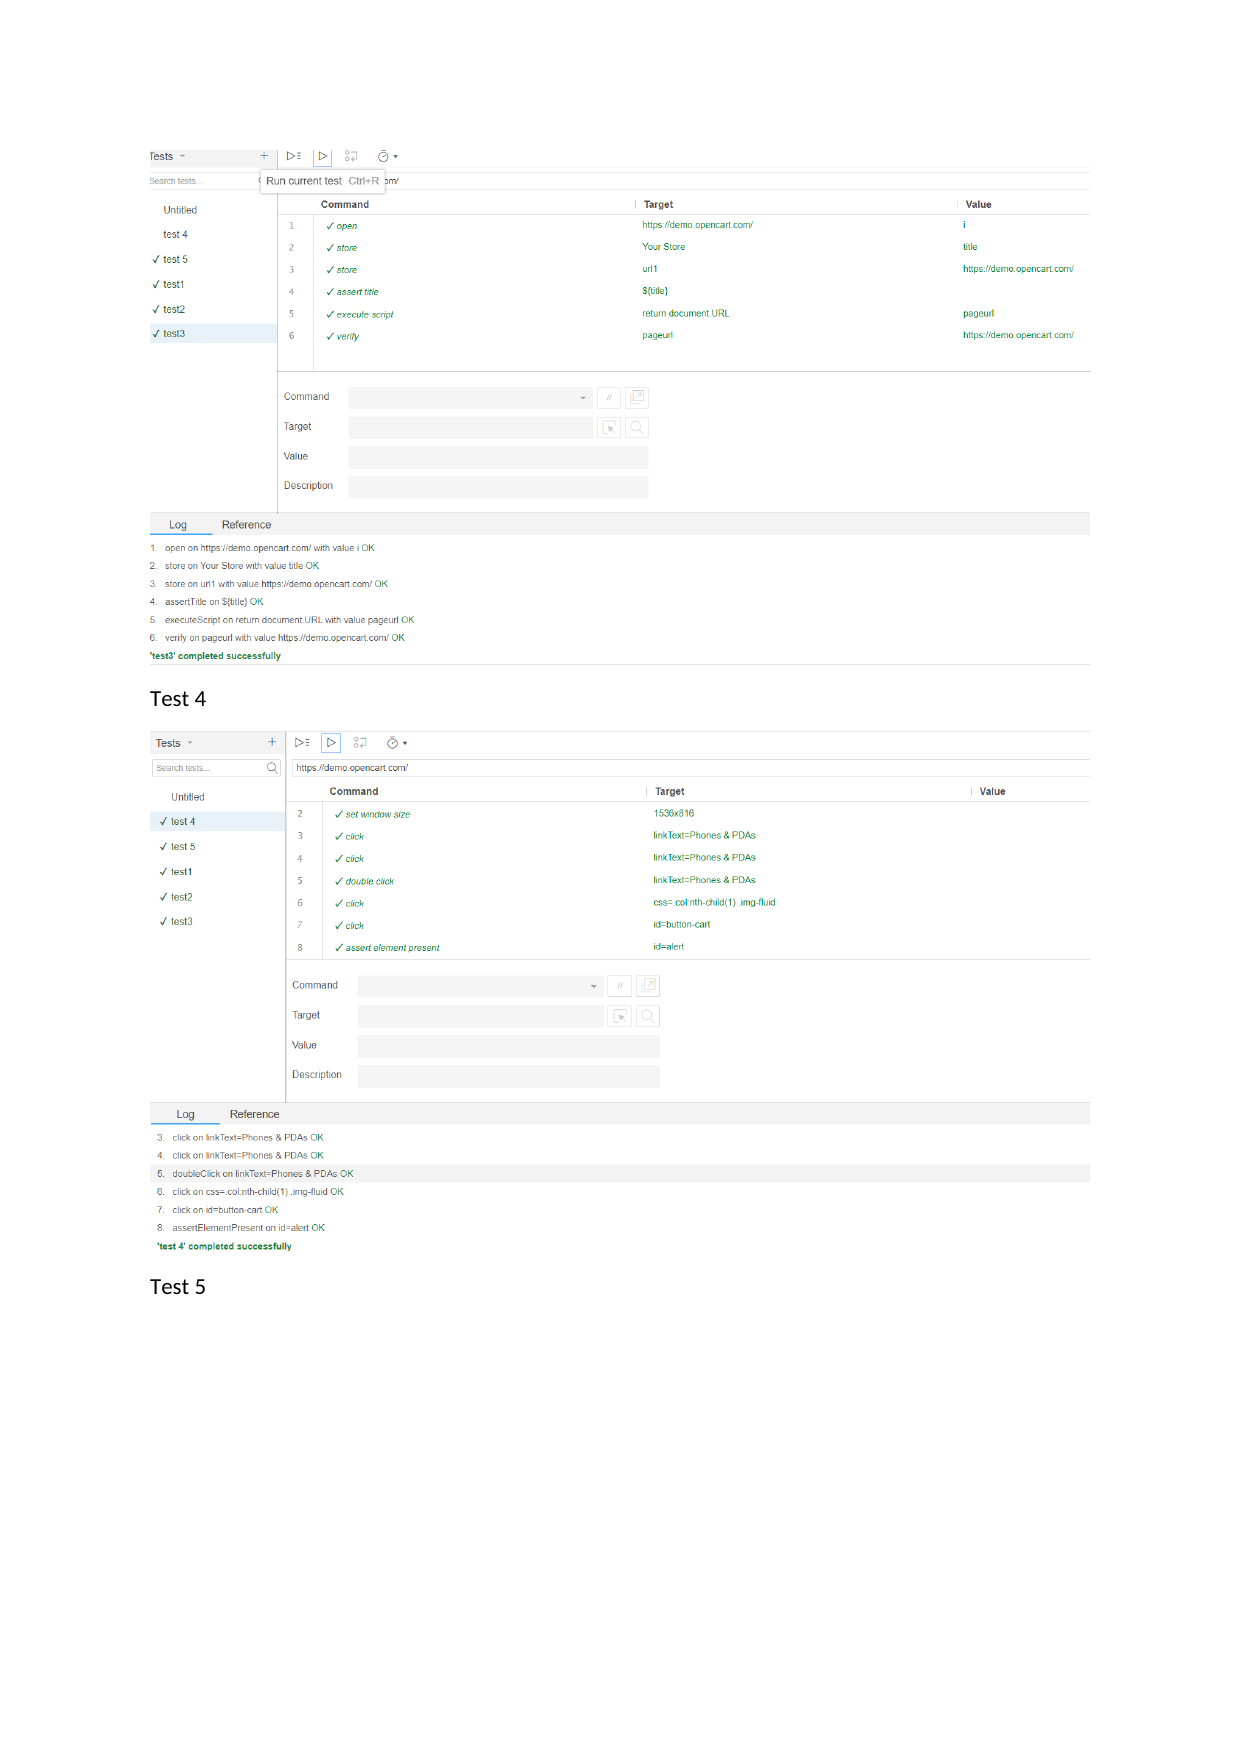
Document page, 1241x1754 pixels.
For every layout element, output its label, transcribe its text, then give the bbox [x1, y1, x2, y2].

text Test 5 [150, 1272, 1090, 1300]
picture [150, 150, 1091, 666]
picture [150, 731, 1091, 1254]
text Test 4 [150, 684, 1090, 712]
